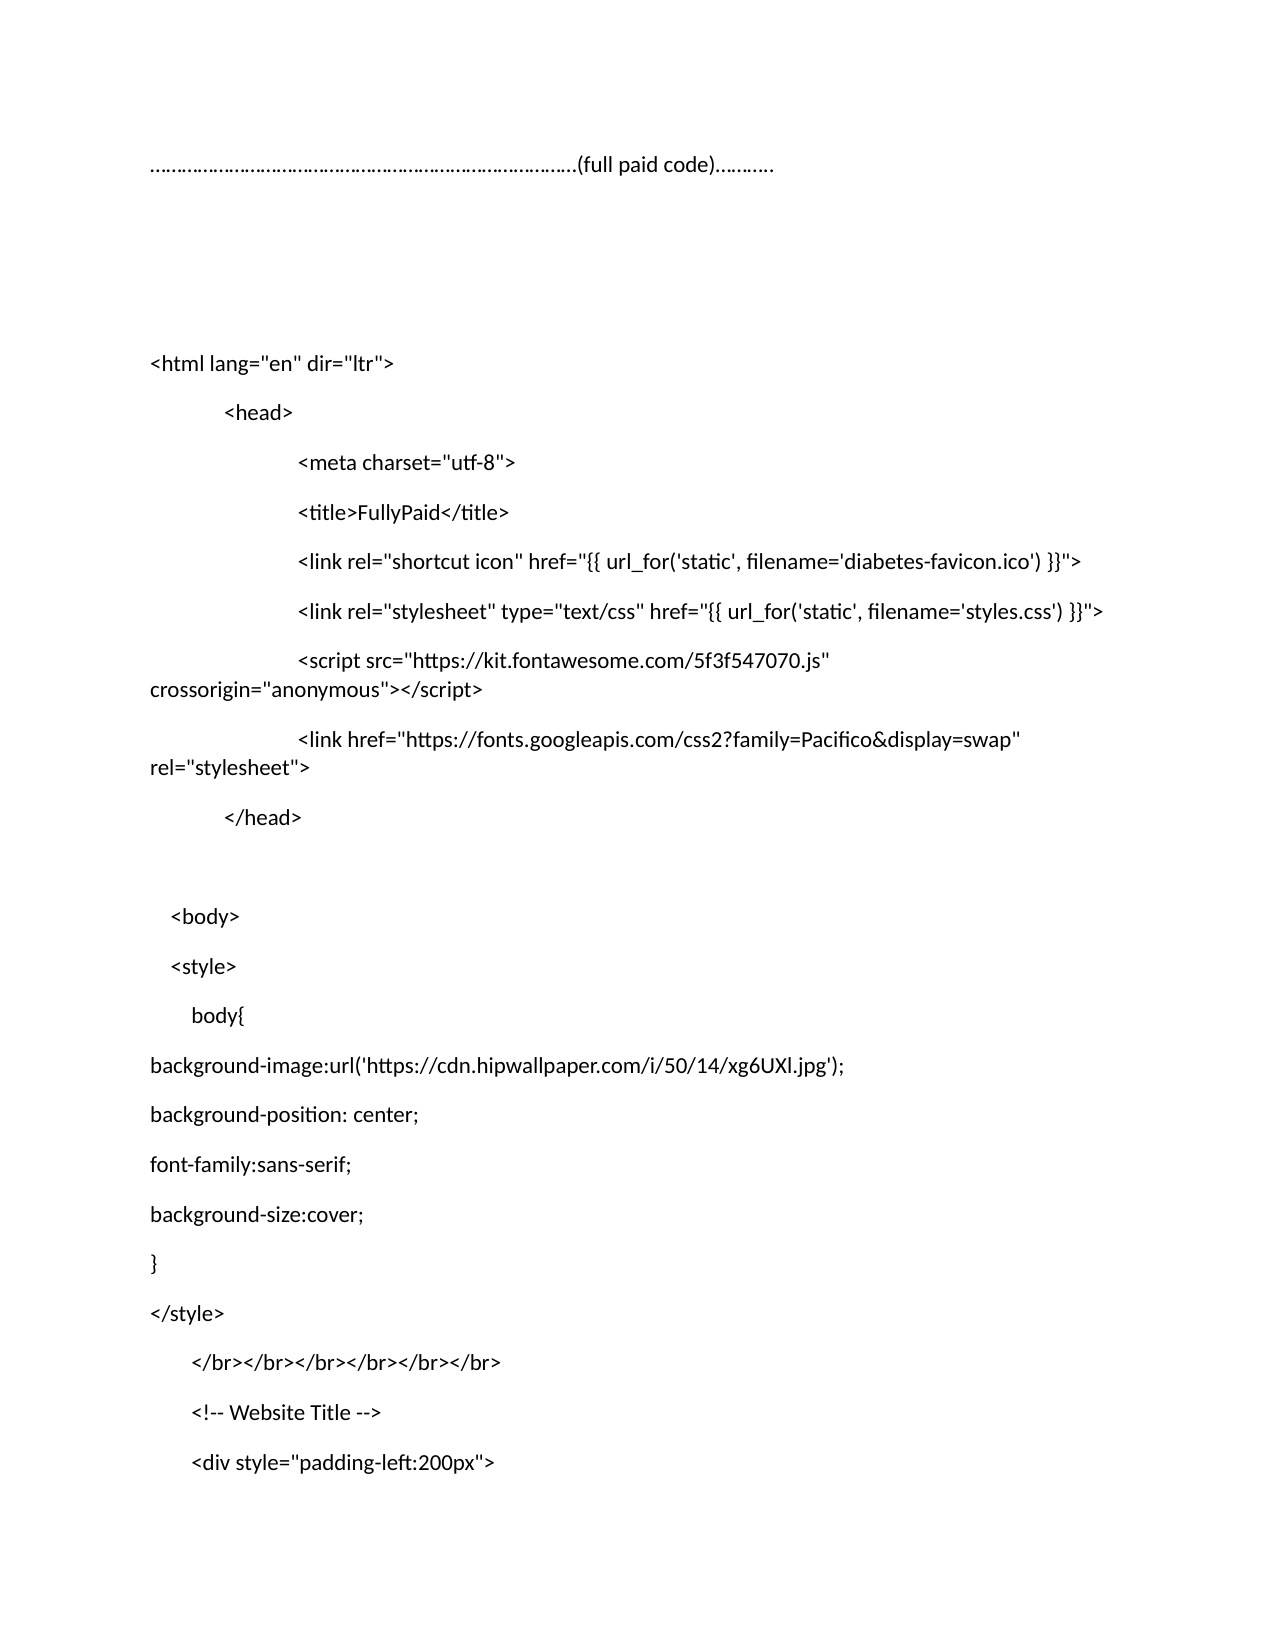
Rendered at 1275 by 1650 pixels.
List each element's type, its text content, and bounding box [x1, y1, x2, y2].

text <meta charset="utf-8"> [150, 447, 1125, 476]
text </head> [150, 802, 1125, 831]
text <body> [150, 902, 1125, 930]
text <script src="https://kit.fontawesome.com/5f3f547070.js" crossorigin="anonymous"></script> [150, 646, 1125, 703]
text background-image:url('https://cdn.hipwallpaper.com/i/50/14/xg6UXl.jpg'); [150, 1050, 1125, 1079]
text <link href="https://fonts.googleapis.com/css2?family=Pacifico&display=swap" rel="stylesheet"> [150, 724, 1125, 782]
text } [150, 1249, 1125, 1277]
text <link rel="shortcut icon" href="{{ url_for('static', filename='diabetes-favicon.ico') }}"> [150, 547, 1125, 575]
text </style> [150, 1298, 1125, 1327]
text </br></br></br></br></br></br> [150, 1348, 1125, 1377]
text <style> [150, 951, 1125, 980]
text font-family:sans-serif; [150, 1149, 1125, 1178]
text <link rel="stylesheet" type="text/css" href="{{ url_for('static', filename='styles.css') }}"> [150, 596, 1125, 625]
text <div style="padding-left:200px"> [150, 1447, 1125, 1476]
text <title>FullyPaid</title> [150, 497, 1125, 526]
text <html lang="en" dir="ltr"> [150, 348, 1125, 377]
text background-position: center; [150, 1100, 1125, 1129]
text body{ [150, 1001, 1125, 1029]
text <head> [150, 398, 1125, 427]
text ………………………………………………………………………(full paid code)……….. [150, 150, 1125, 179]
text background-size:cover; [150, 1199, 1125, 1228]
text <!-- Website Title --> [150, 1397, 1125, 1426]
